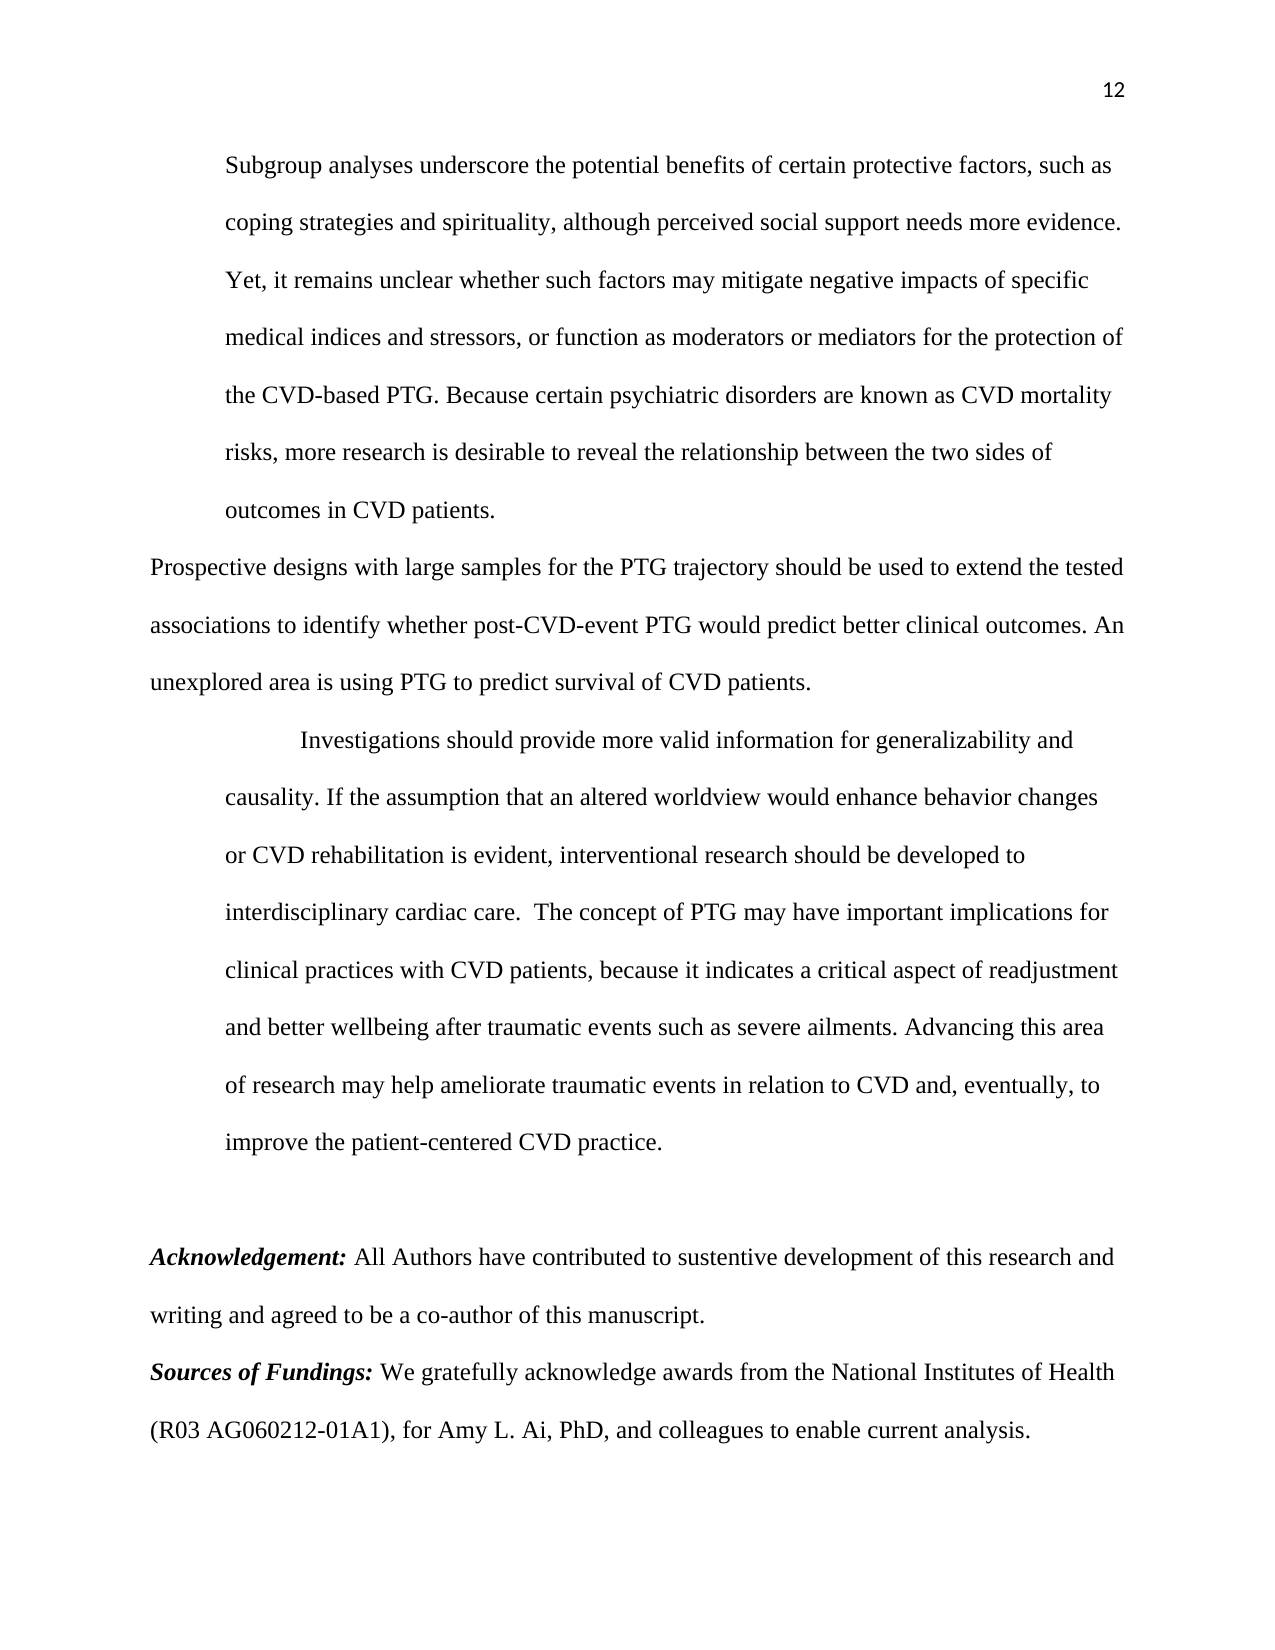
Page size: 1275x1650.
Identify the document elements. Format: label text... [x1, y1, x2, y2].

text Prospective designs with large samples for the PTG trajectory should be used to extend the tested associations to identify whether post-CVD-event PTG would predict better clinical outcomes. An unexplored area is using PTG to predict survival of CVD patients. [150, 552, 1125, 696]
text Investigations should provide more valid information for generalizability and causality. If the assumption that an altered worldview would enhance behavior changes or CVD rehabilitation is evident, interventional research should be developed to interdisciplinary cardiac care. The concept of PTG may have important implications for clinical practices with CVD patients, because it indicates a critical aspect of readjustment and better wellbeing after traumatic events such as severe ailments. Advancing this area of research may help ameliorate traumatic events in relation to CVD and, eventually, to improve the patient-centered CVD practice. [225, 725, 1125, 1156]
text Sources of Fundings: We gratefully acknowledge awards from the National Institutes of Health (R03 AG060212-01A1), for Amy L. Ai, PhD, and colleagues to enable current analysis. [150, 1357, 1125, 1444]
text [225, 150, 1125, 524]
text Acknowledgement: All Authors have contributed to sustentive development of this research and writing and agreed to be a co-author of this manuscript. [150, 1242, 1125, 1329]
